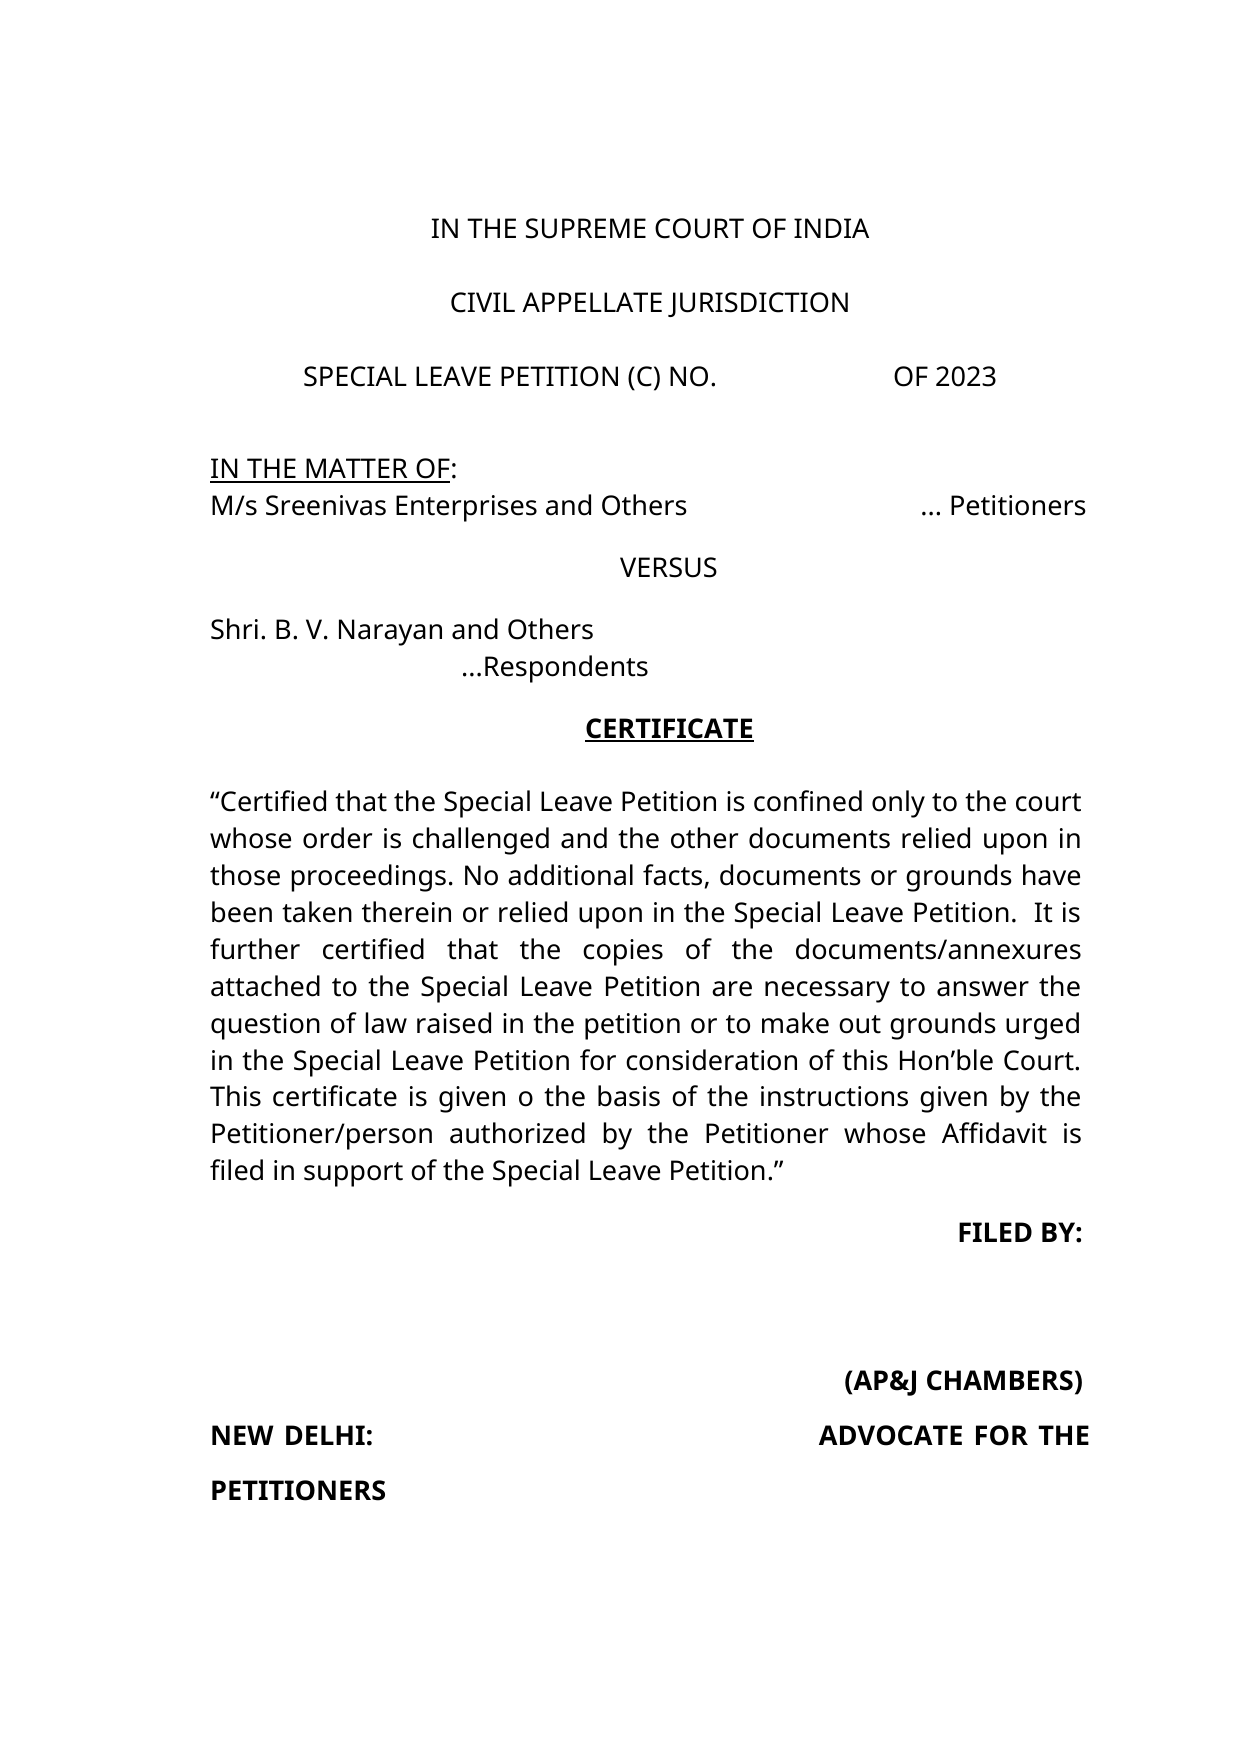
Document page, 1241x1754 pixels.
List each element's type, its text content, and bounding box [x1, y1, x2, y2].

text IN THE MATTER OF: [210, 450, 1090, 487]
text SPECIAL LEAVE PETITION (C) NO. OF 2023 [210, 357, 1090, 394]
text IN THE SUPREME COURT OF INDIA [210, 210, 1090, 247]
text (AP&J CHAMBERS) [735, 1361, 1083, 1398]
text M/s Sreenivas Enterprises and Others ... Petitioners [210, 487, 1090, 523]
text NEW DELHI: ADVOCATE FOR THE PETITIONERS [210, 1416, 1092, 1508]
text CIVIL APPELLATE JURISDICTION [210, 284, 1090, 321]
text Shri. B. V. Narayan and Others ...Respondents [210, 610, 1090, 684]
text VERSUS [247, 548, 1090, 585]
text FILED BY: [210, 1213, 1083, 1250]
text CERTIFICATE [510, 709, 1090, 746]
text “Certified that the Special Leave Petition is confined only to the court whose order is challenged and the other documents relied upon in those proceedings. No additional facts, documents or grounds have been taken therein or relied upon in the Special Leave Petition. It is further certified that the copies of the documents/annexures attached to the Special Leave Petition are necessary to answer the question of law raised in the petition or to make out grounds urged in the Special Leave Petition for consideration of this Hon’ble Court. This certificate is given o the basis of the instructions given by the Petitioner/person authorized by the Petitioner whose Affidavit is filed in support of the Special Leave Petition.” [210, 783, 1083, 1188]
